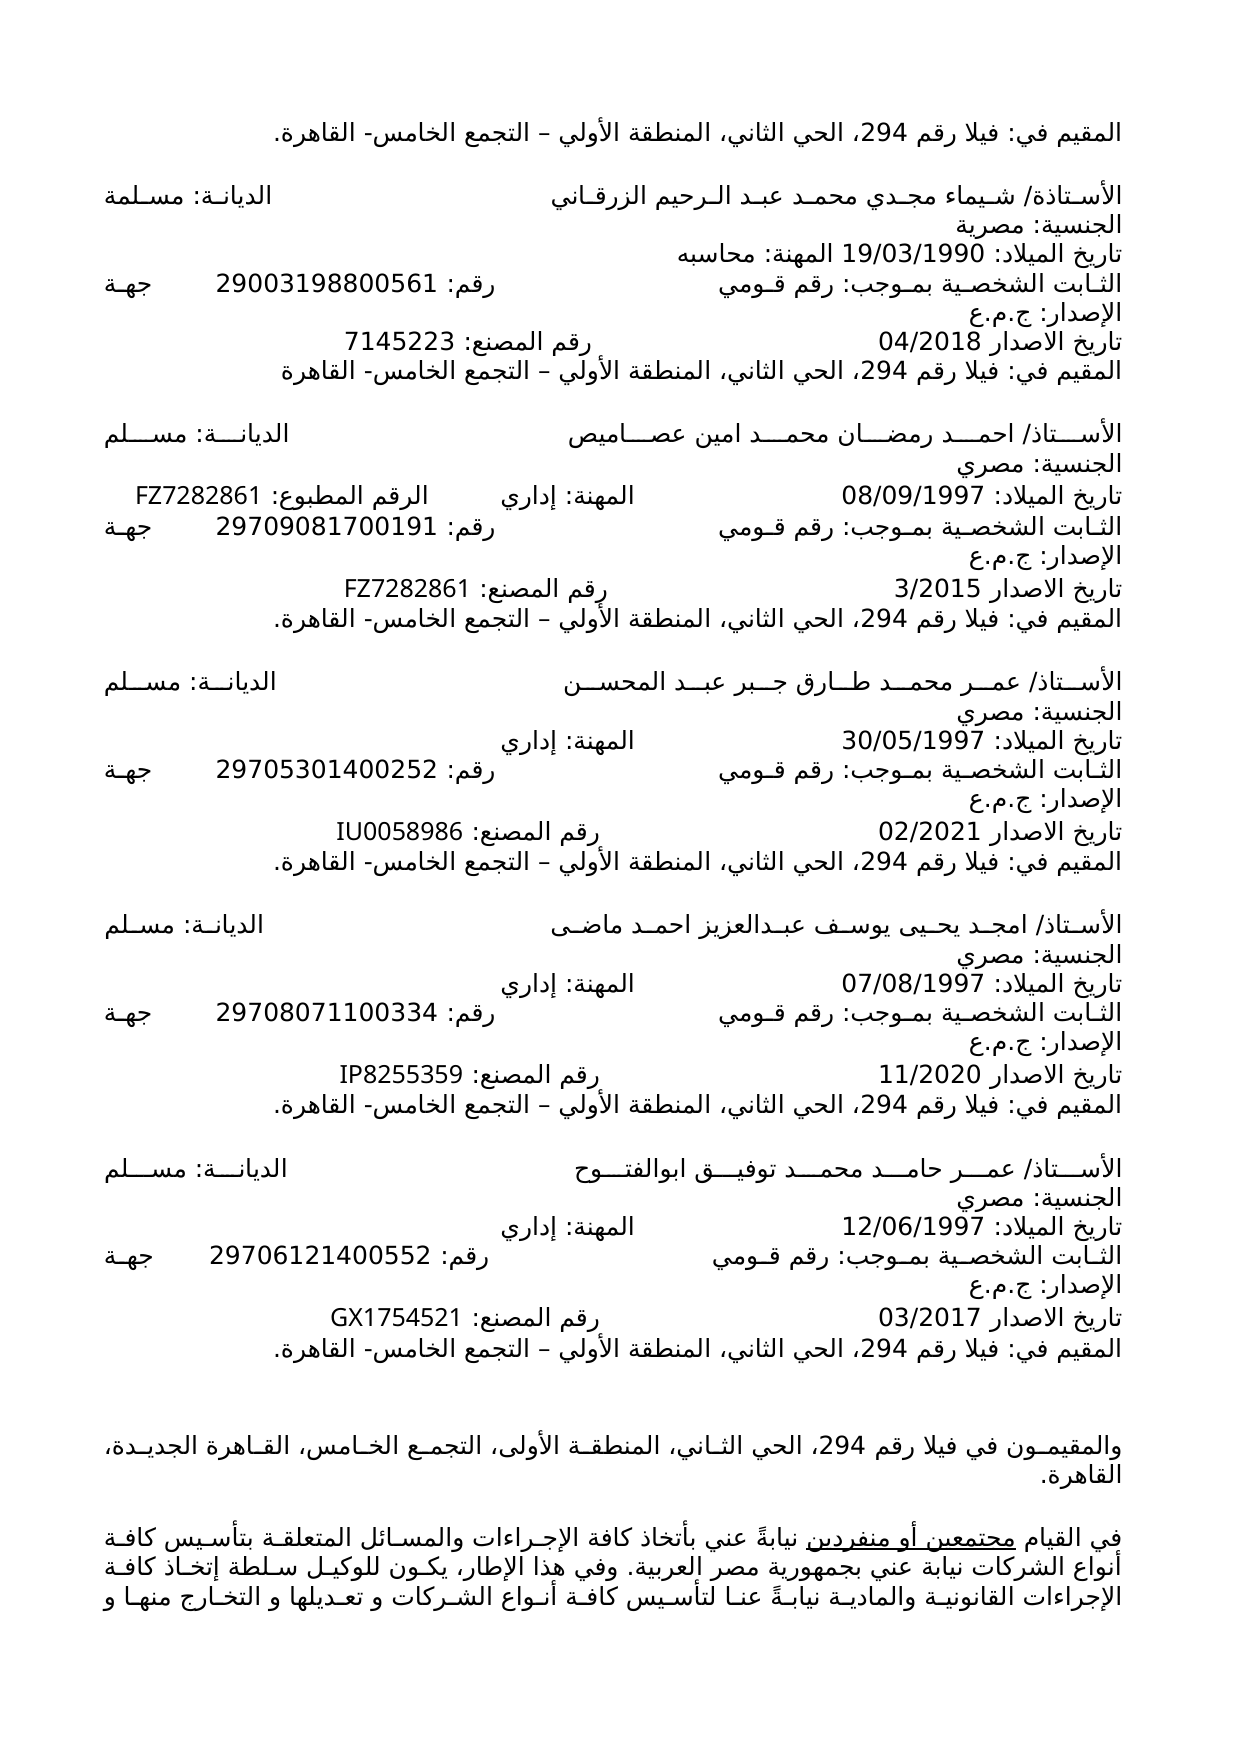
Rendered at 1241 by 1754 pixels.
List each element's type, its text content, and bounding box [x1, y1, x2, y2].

text تاريخ الاصدار 04/2018 رقم المصنع: 7145223 [103, 327, 1122, 356]
text تاريخ الميلاد: 30/05/1997 المهنة: إداري [103, 726, 1122, 755]
text الثابت الشخصية بموجب: رقم قومي رقم: 29003198800561 جهة الإصدار: ج.م.ع [103, 269, 1122, 327]
text تاريخ الاصدار 03/2017 رقم المصنع: GX1754521 [103, 1300, 1122, 1334]
text تاريخ الميلاد: 07/08/1997 المهنة: إداري [103, 969, 1122, 998]
text تاريخ الميلاد: 19/03/1990 المهنة: محاسبه [103, 240, 1122, 269]
text المقيم في: فيلا رقم 294، الحي الثاني، المنطقة الأولي – التجمع الخامس- القاهرة. [103, 118, 1122, 147]
text تاريخ الميلاد: 08/09/1997 المهنة: إداري الرقم المطبوع: FZ7282861 [103, 478, 1122, 512]
text الأستاذ/ امجد يحيى يوسف عبدالعزيز احمد ماضى الديانة: مسلم الجنسية: مصري [103, 911, 1122, 969]
text المقيم في: فيلا رقم 294، الحي الثاني، المنطقة الأولي – التجمع الخامس- القاهرة. [103, 604, 1122, 633]
text الأستاذة/ شيماء مجدي محمد عبد الرحيم الزرقاني الديانة: مسلمة الجنسية: مصرية [103, 181, 1122, 240]
text تاريخ الاصدار 3/2015 رقم المصنع: FZ7282861 [103, 570, 1122, 604]
text تاريخ الاصدار 02/2021 رقم المصنع: IU0058986 [103, 813, 1122, 847]
text والمقيمون في فيلا رقم 294، الحي الثاني، المنطقة الأولى، التجمع الخامس، القاهرة الجديدة، القاهرة. [103, 1431, 1122, 1489]
text المقيم في: فيلا رقم 294، الحي الثاني، المنطقة الأولي – التجمع الخامس- القاهرة. [103, 1334, 1122, 1363]
text المقيم في: فيلا رقم 294، الحي الثاني، المنطقة الأولي – التجمع الخامس- القاهرة. [103, 847, 1122, 877]
text الأستاذ/ احمد رمضان محمد امين عصاميص الديانة: مسلم الجنسية: مصري [103, 419, 1122, 478]
text المقيم في: فيلا رقم 294، الحي الثاني، المنطقة الأولي – التجمع الخامس- القاهرة [103, 356, 1122, 386]
text الأستاذ/ عمر محمد طارق جبر عبد المحسن الديانة: مسلم الجنسية: مصري [103, 668, 1122, 726]
text الأستاذ/ عمر حامد محمد توفيق ابوالفتوح الديانة: مسلم الجنسية: مصري [103, 1154, 1122, 1212]
text المقيم في: فيلا رقم 294، الحي الثاني، المنطقة الأولي – التجمع الخامس- القاهرة. [103, 1091, 1122, 1120]
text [103, 1523, 1122, 1611]
text الثابت الشخصية بموجب: رقم قومي رقم: 29708071100334 جهة الإصدار: ج.م.ع [103, 998, 1122, 1057]
text تاريخ الاصدار 11/2020 رقم المصنع: IP8255359 [103, 1057, 1122, 1091]
text الثابت الشخصية بموجب: رقم قومي رقم: 29706121400552 جهة الإصدار: ج.م.ع [103, 1241, 1122, 1300]
text الثابت الشخصية بموجب: رقم قومي رقم: 29705301400252 جهة الإصدار: ج.م.ع [103, 755, 1122, 813]
text تاريخ الميلاد: 12/06/1997 المهنة: إداري [103, 1212, 1122, 1241]
text الثابت الشخصية بموجب: رقم قومي رقم: 29709081700191 جهة الإصدار: ج.م.ع [103, 512, 1122, 570]
